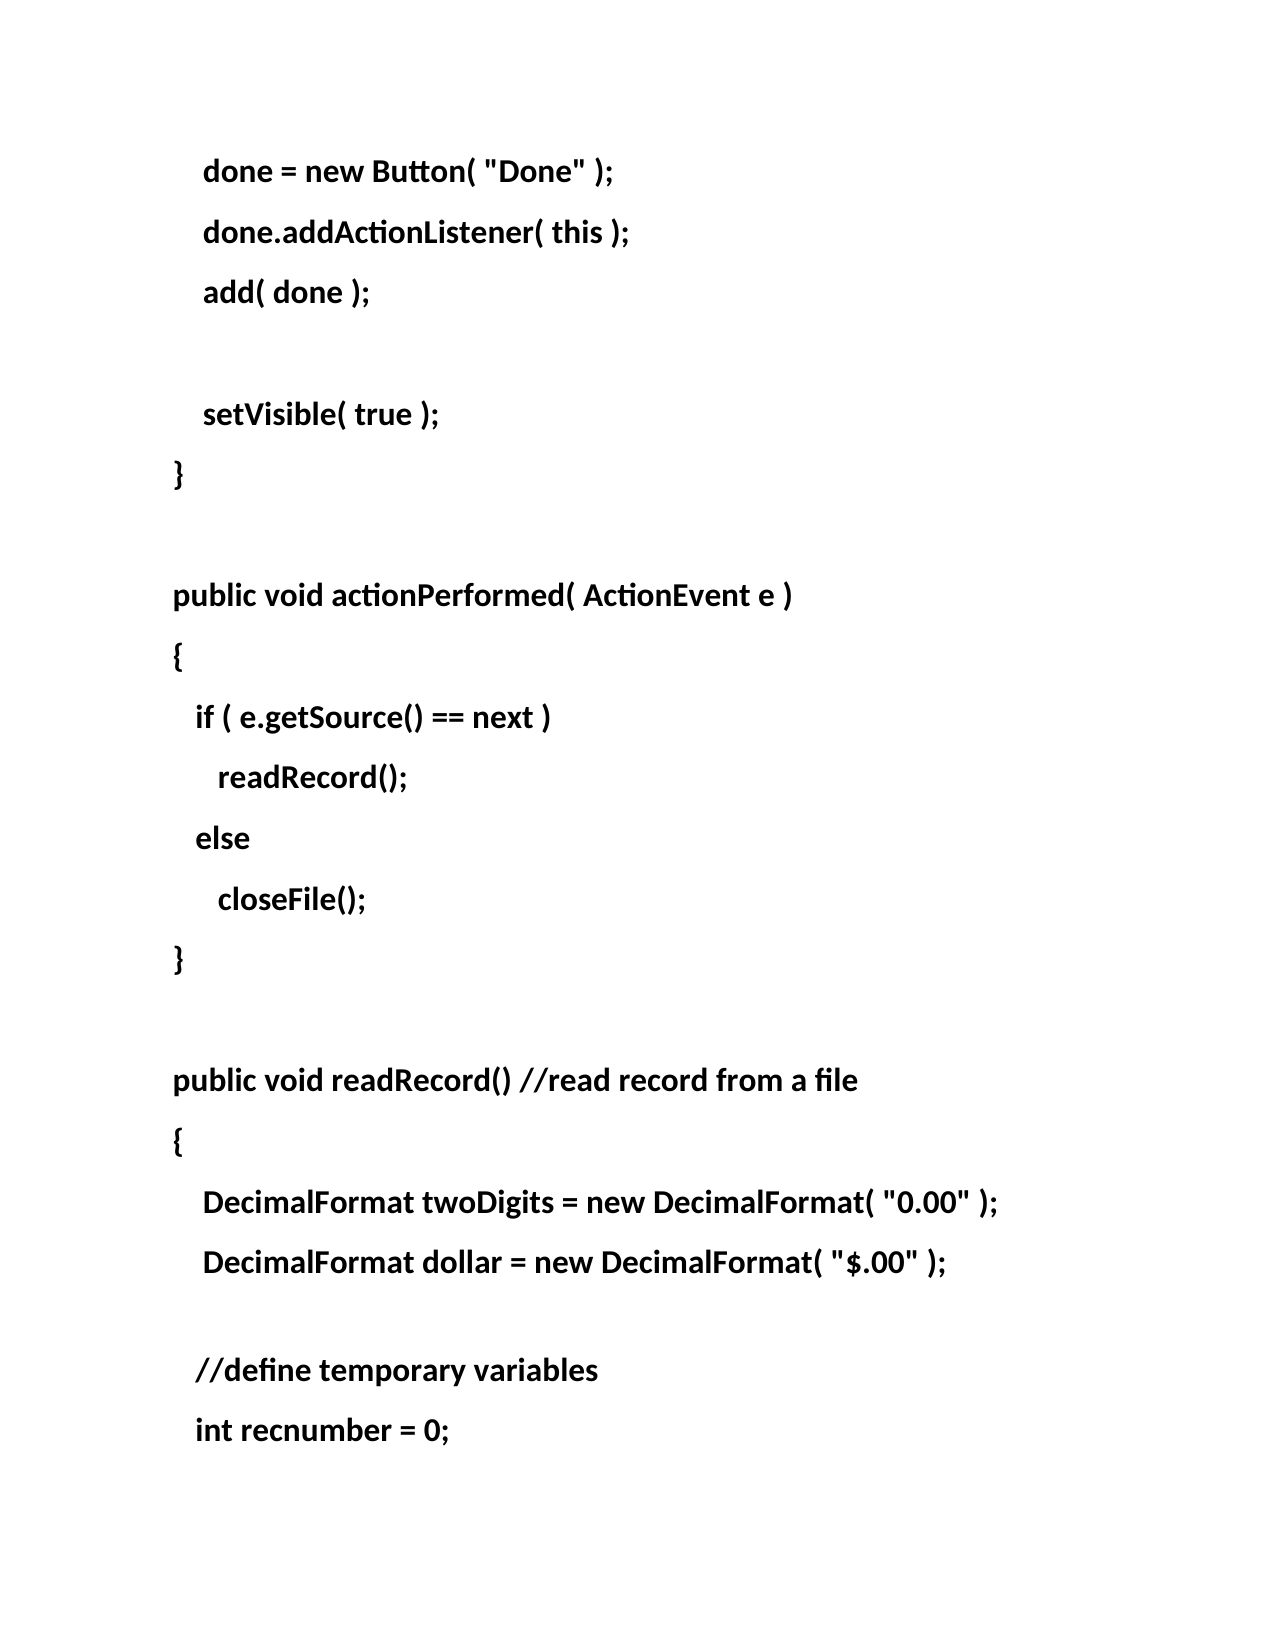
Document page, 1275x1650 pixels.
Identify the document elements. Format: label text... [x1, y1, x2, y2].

text setVisible( true ); [150, 392, 1125, 433]
text done = new Button( "Done" ); [150, 150, 1125, 191]
text public void readRecord() //read record from a file [150, 1059, 1125, 1100]
text } [150, 453, 1125, 494]
text //define temporary variables [150, 1349, 1125, 1389]
text add( done ); [150, 271, 1125, 312]
text { [150, 635, 1125, 676]
text int recnumber = 0; [150, 1409, 1125, 1450]
text if ( e.getSource() == next ) [150, 696, 1125, 736]
text DecimalFormat twoDigits = new DecimalFormat( "0.00" ); [150, 1181, 1125, 1221]
text readRecord(); [150, 756, 1125, 797]
text } [150, 938, 1125, 979]
text closeFile(); [150, 877, 1125, 918]
text else [150, 817, 1125, 858]
text done.addActionListener( this ); [150, 211, 1125, 251]
text { [150, 1120, 1125, 1161]
text public void actionPerformed( ActionEvent e ) [150, 574, 1125, 615]
text DecimalFormat dollar = new DecimalFormat( "$.00" ); [150, 1241, 1125, 1282]
